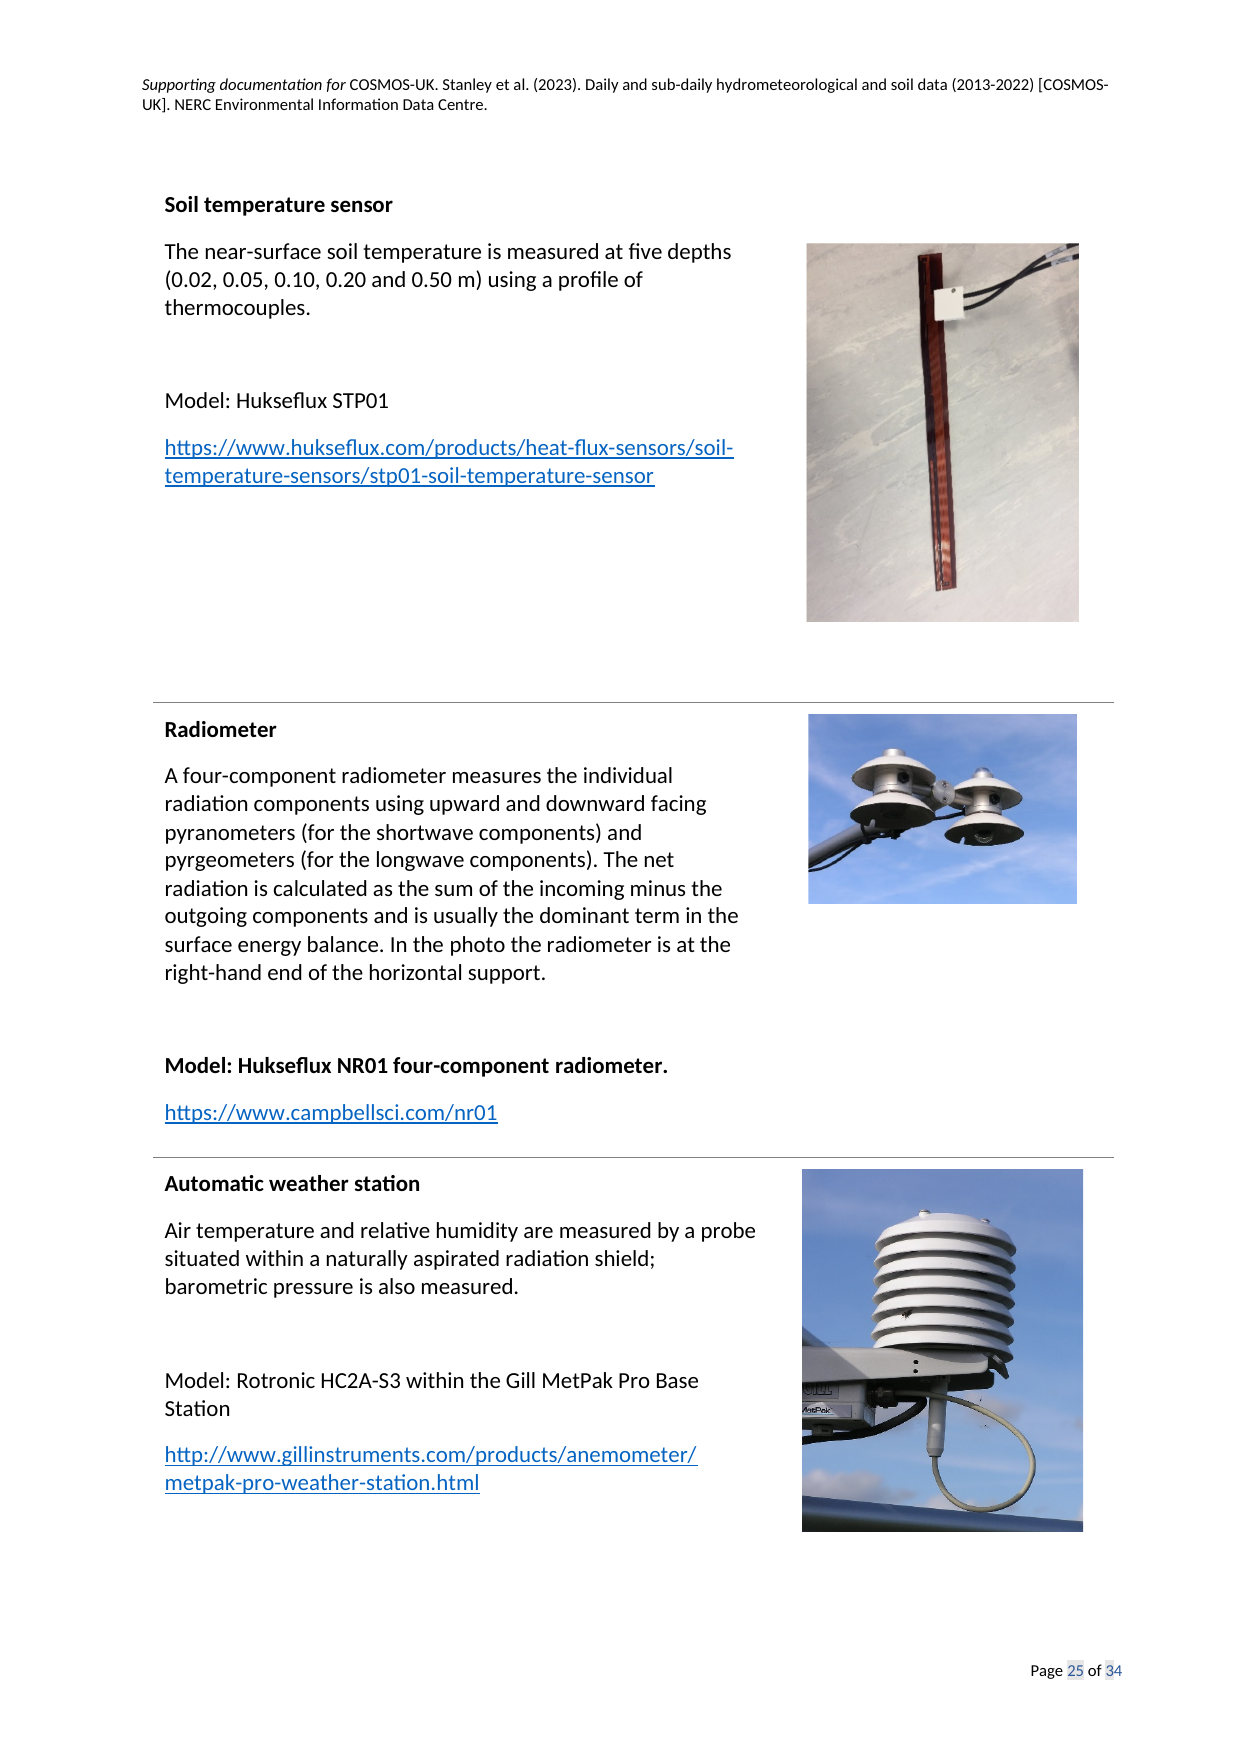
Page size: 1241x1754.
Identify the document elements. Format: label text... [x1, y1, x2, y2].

picture [802, 1169, 1084, 1532]
picture [807, 244, 1079, 622]
table_cell Radiometer A four-component radiometer measures the individual radiation components using upward and downward facing pyranometers (for the shortwave components) and pyrgeometers (for the longwave components). The net radiation is calculated as the sum of the incoming minus the outgoing components and is usually the dominant term in the surface energy balance. In the photo the radiometer is at the right-hand end of the horizontal support. Model: Hukseflux NR01 four-component radiometer. https://www.campbellsci.com/nr01 [153, 703, 771, 1157]
table_cell [771, 177, 1114, 702]
table_cell Automatic weather station Air temperature and relative humidity are measured by a probe situated within a naturally aspirated radiation shield; barometric pressure is also measured. Model: Rotronic HC2A-S3 within the Gill MetPak Pro Base Station http://www.gillinstruments.com/products/anemometer/metpak-pro-weather-station.html [153, 1158, 771, 1562]
table_cell [771, 1158, 1114, 1562]
table_cell [771, 703, 1114, 1157]
picture [808, 714, 1077, 904]
table_cell Soil temperature sensor The near-surface soil temperature is measured at five depths (0.02, 0.05, 0.10, 0.20 and 0.50 m) using a profile of thermocouples. Model: Hukseflux STP01 https://www.hukseflux.com/products/heat-flux-sensors/soil-temperature-sensors/stp01-soil-temperature-sensor [153, 177, 771, 702]
